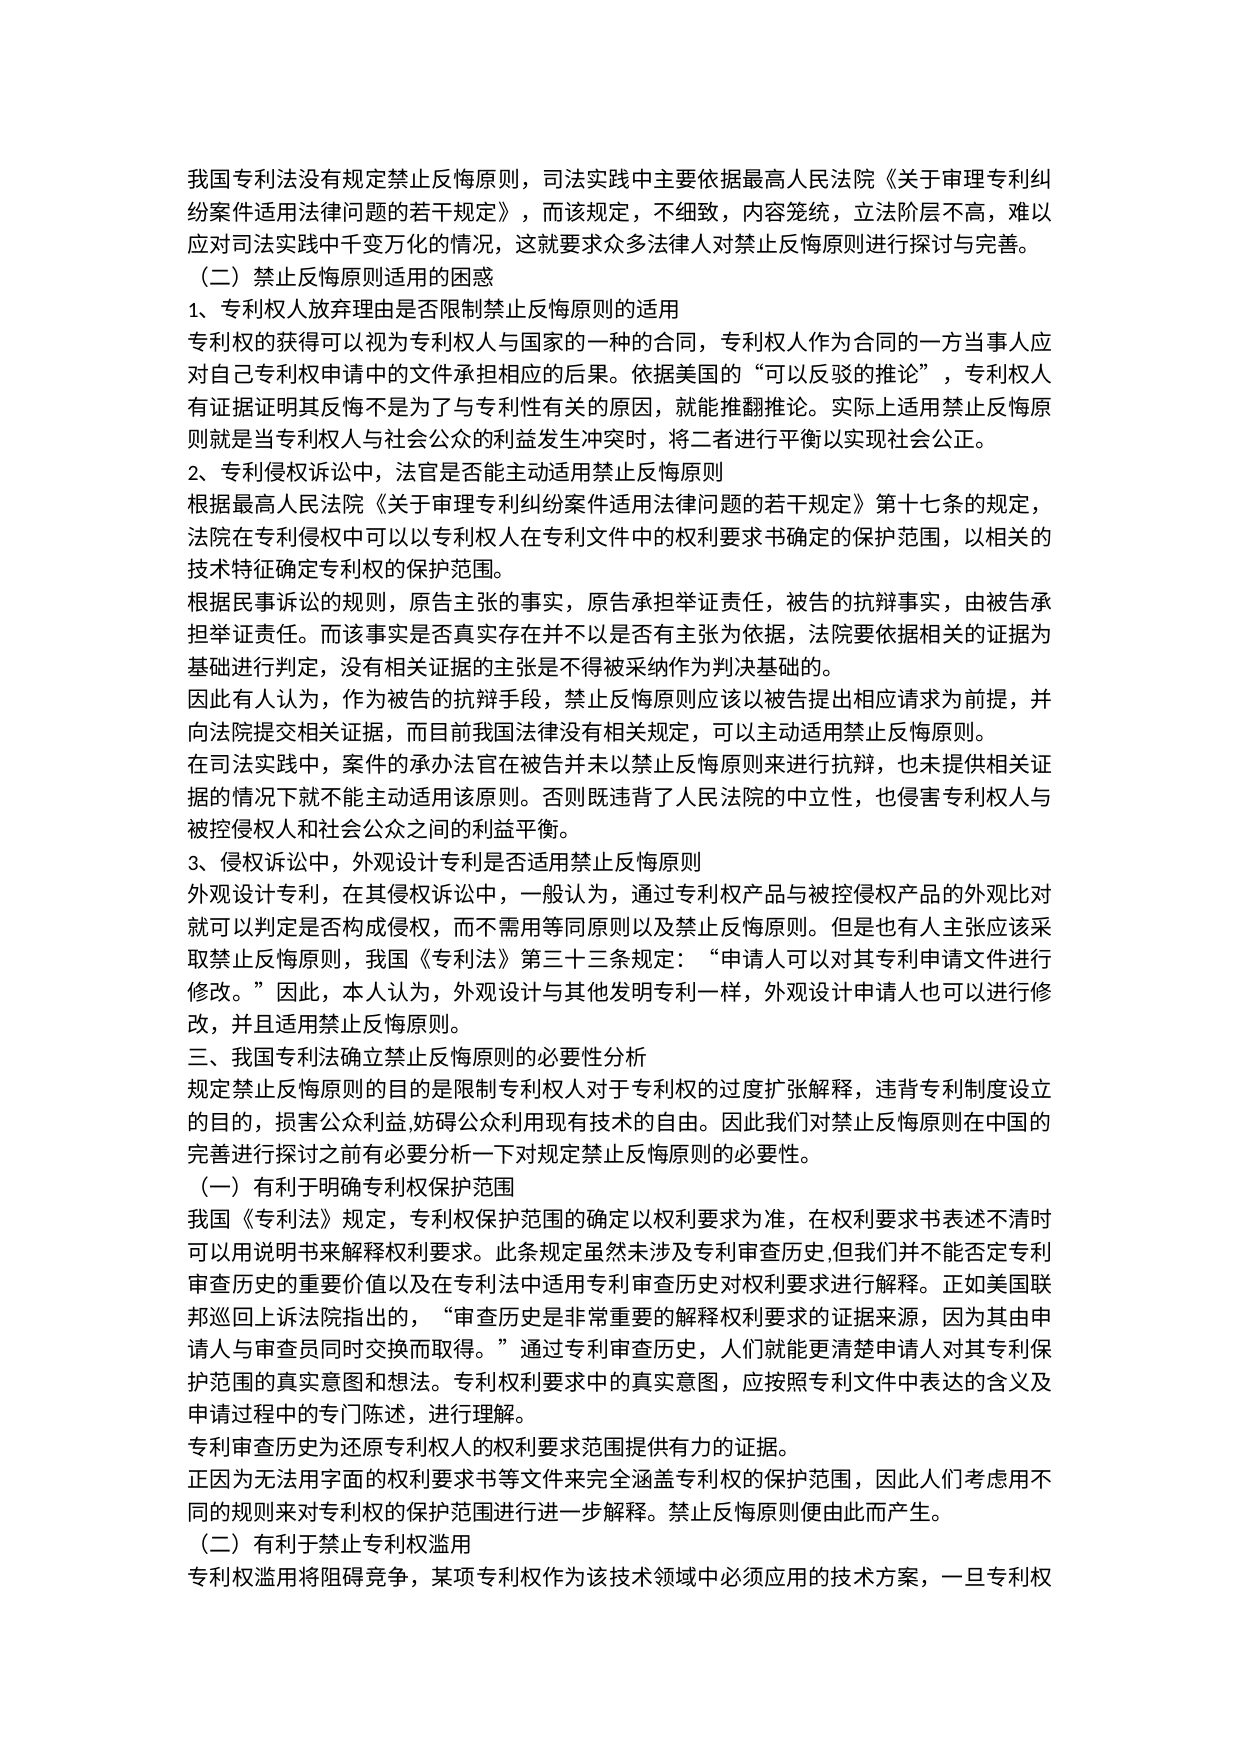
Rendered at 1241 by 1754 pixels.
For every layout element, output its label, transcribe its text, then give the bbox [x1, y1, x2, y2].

text 1、专利权人放弃理由是否限制禁止反悔原则的适用 [187, 292, 1053, 324]
text 我国专利法没有规定禁止反悔原则，司法实践中主要依据最高人民法院《关于审理专利纠纷案件适用法律问题的若干规定》，而该规定，不细致，内容笼统，立法阶层不高，难以应对司法实践中千变万化的情况，这就要求众多法律人对禁止反悔原则进行探讨与完善。 [187, 162, 1053, 259]
text 专利权的获得可以视为专利权人与国家的一种的合同，专利权人作为合同的一方当事人应对自己专利权申请中的文件承担相应的后果。依据美国的“可以反驳的推论”，专利权人有证据证明其反悔不是为了与专利性有关的原因，就能推翻推论。实际上适用禁止反悔原则就是当专利权人与社会公众的利益发生冲突时，将二者进行平衡以实现社会公正。 [187, 324, 1053, 454]
text 外观设计专利，在其侵权诉讼中，一般认为，通过专利权产品与被控侵权产品的外观比对，就可以判定是否构成侵权，而不需用等同原则以及禁止反悔原则。但是也有人主张应该采取禁止反悔原则，我国《专利法》第三十三条规定：“申请人可以对其专利申请文件进行修改。”因此，本人认为，外观设计与其他发明专利一样，外观设计申请人也可以进行修改，并且适用禁止反悔原则。 [187, 877, 1053, 1039]
text 3、侵权诉讼中，外观设计专利是否适用禁止反悔原则 [187, 844, 1053, 877]
text （二）有利于禁止专利权滥用 [187, 1527, 1053, 1559]
text （二）禁止反悔原则适用的困惑 [187, 259, 1053, 292]
text 在司法实践中，案件的承办法官在被告并未以禁止反悔原则来进行抗辩，也未提供相关证据的情况下就不能主动适用该原则。否则既违背了人民法院的中立性，也侵害专利权人与被控侵权人和社会公众之间的利益平衡。 [187, 747, 1053, 844]
text 根据最高人民法院《关于审理专利纠纷案件适用法律问题的若干规定》第十七条的规定，法院在专利侵权中可以以专利权人在专利文件中的权利要求书确定的保护范围，以相关的技术特征确定专利权的保护范围。 [187, 487, 1053, 584]
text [187, 1559, 1053, 1592]
text 根据民事诉讼的规则，原告主张的事实，原告承担举证责任，被告的抗辩事实，由被告承担举证责任。而该事实是否真实存在并不以是否有主张为依据，法院要依据相关的证据为基础进行判定，没有相关证据的主张是不得被采纳作为判决基础的。 [187, 584, 1053, 682]
text 规定禁止反悔原则的目的是限制专利权人对于专利权的过度扩张解释，违背专利制度设立的目的，损害公众利益,妨碍公众利用现有技术的自由。因此我们对禁止反悔原则在中国的完善进行探讨之前有必要分析一下对规定禁止反悔原则的必要性。 [187, 1072, 1053, 1169]
text 我国《专利法》规定，专利权保护范围的确定以权利要求为准，在权利要求书表述不清时，可以用说明书来解释权利要求。此条规定虽然未涉及专利审查历史,但我们并不能否定专利审查历史的重要价值以及在专利法中适用专利审查历史对权利要求进行解释。正如美国联邦巡回上诉法院指出的，“审查历史是非常重要的解释权利要求的证据来源，因为其由申请人与审查员同时交换而取得。”通过专利审查历史，人们就能更清楚申请人对其专利保护范围的真实意图和想法。专利权利要求中的真实意图，应按照专利文件中表达的含义及申请过程中的专门陈述，进行理解。 [187, 1202, 1053, 1429]
text 专利审查历史为还原专利权人的权利要求范围提供有力的证据。 [187, 1429, 1053, 1462]
text （一）有利于明确专利权保护范围 [187, 1169, 1053, 1202]
text 因此有人认为，作为被告的抗辩手段，禁止反悔原则应该以被告提出相应请求为前提，并向法院提交相关证据，而目前我国法律没有相关规定，可以主动适用禁止反悔原则。 [187, 682, 1053, 747]
text 正因为无法用字面的权利要求书等文件来完全涵盖专利权的保护范围，因此人们考虑用不同的规则来对专利权的保护范围进行进一步解释。禁止反悔原则便由此而产生。 [187, 1462, 1053, 1527]
text 2、专利侵权诉讼中，法官是否能主动适用禁止反悔原则 [187, 454, 1053, 487]
text 三、我国专利法确立禁止反悔原则的必要性分析 [187, 1039, 1053, 1072]
